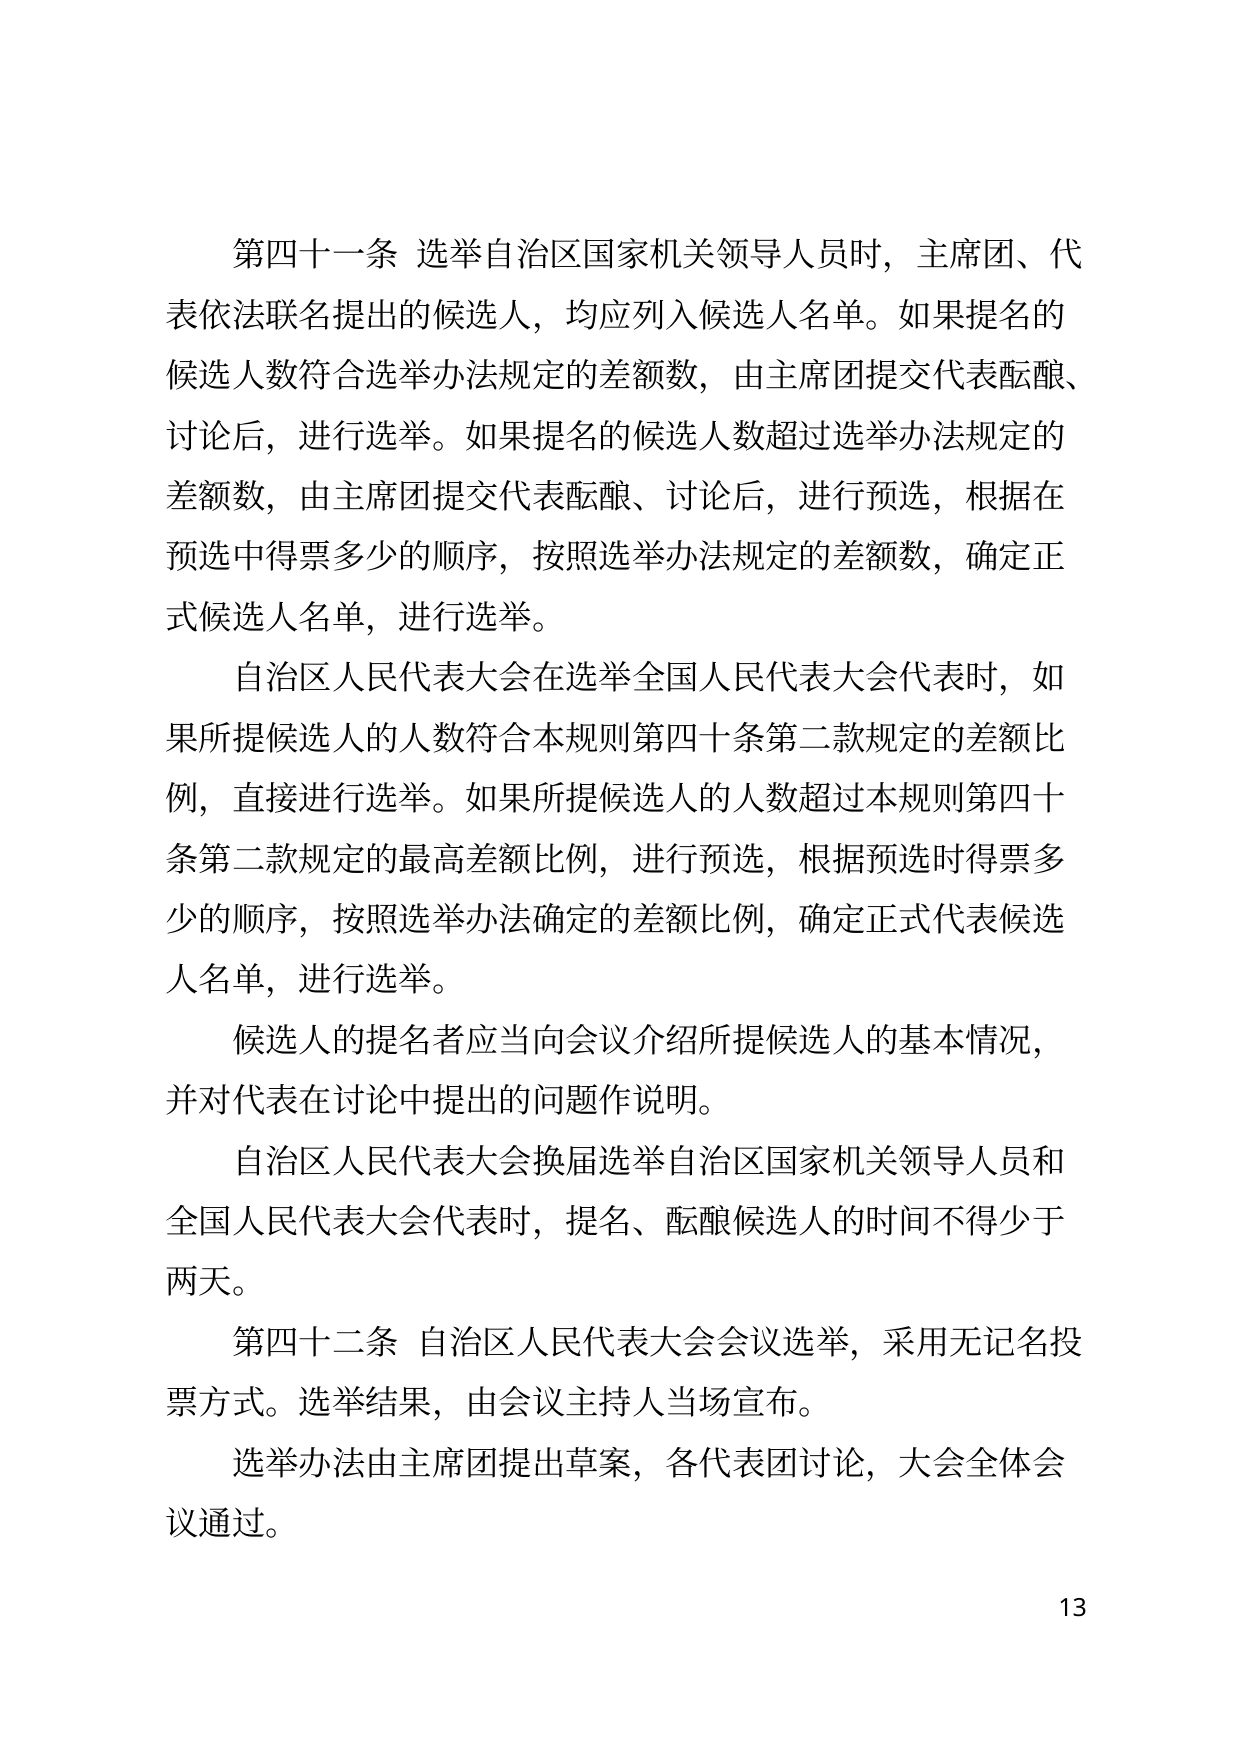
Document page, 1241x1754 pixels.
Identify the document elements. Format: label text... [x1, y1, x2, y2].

text 选举办法由主席团提出草案，各代表团讨论，大会全体会议通过。 [299, 1427, 1087, 1548]
text 第四十二条 自治区人民代表大会会议选举，采用无记名投票方式。选举结果，由会议主持人当场宣布。 [165, 1306, 1087, 1427]
text 第四十一条 选举自治区国家机关领导人员时，主席团、代表依法联名提出的候选人，均应列入候选人名单。如果提名的候选人数符合选举办法规定的差额数，由主席团提交代表酝酿、讨论后，进行选举。如果提名的候选人数超过选举办法规定的差额数，由主席团提交代表酝酿、讨论后，进行预选，根据在预选中得票多少的顺序，按照选举办法规定的差额数，确定正式候选人名单，进行选举。 [165, 397, 1087, 641]
text 自治区人民代表大会在选举全国人民代表大会代表时，如果所提候选人的人数符合本规则第四十条第二款规定的差额比例，直接进行选举。如果所提候选人的人数超过本规则第四十条第二款规定的最高差额比例，进行预选，根据预选时得票多少的顺序，按照选举办法确定的差额比例，确定正式代表候选人名单，进行选举。 [165, 641, 1087, 1004]
text 候选人的提名者应当向会议介绍所提候选人的基本情况，并对代表在讨论中提出的问题作说明。 [732, 1004, 1087, 1125]
text 自治区人民代表大会换届选举自治区国家机关领导人员和全国人民代表大会代表时，提名、酝酿候选人的时间不得少于两天。 [265, 1125, 1087, 1306]
text 第四十一条 选举自治区国家机关领导人员时，主席团、代表依法联名提出的候选人，均应列入候选人名单。如果提名的候选人数符合选举办法规定的差额数，由主席团提交代表酝酿、讨论后，进行选举。如果提名的候选人数超过选举办法规定的差额数，由主席团提交代表酝酿、讨论后，进行预选，根据在预选中得票多少的顺序，按照选举办法规定的差额数，确定正式候选人名单，进行选举。 [165, 218, 1087, 349]
